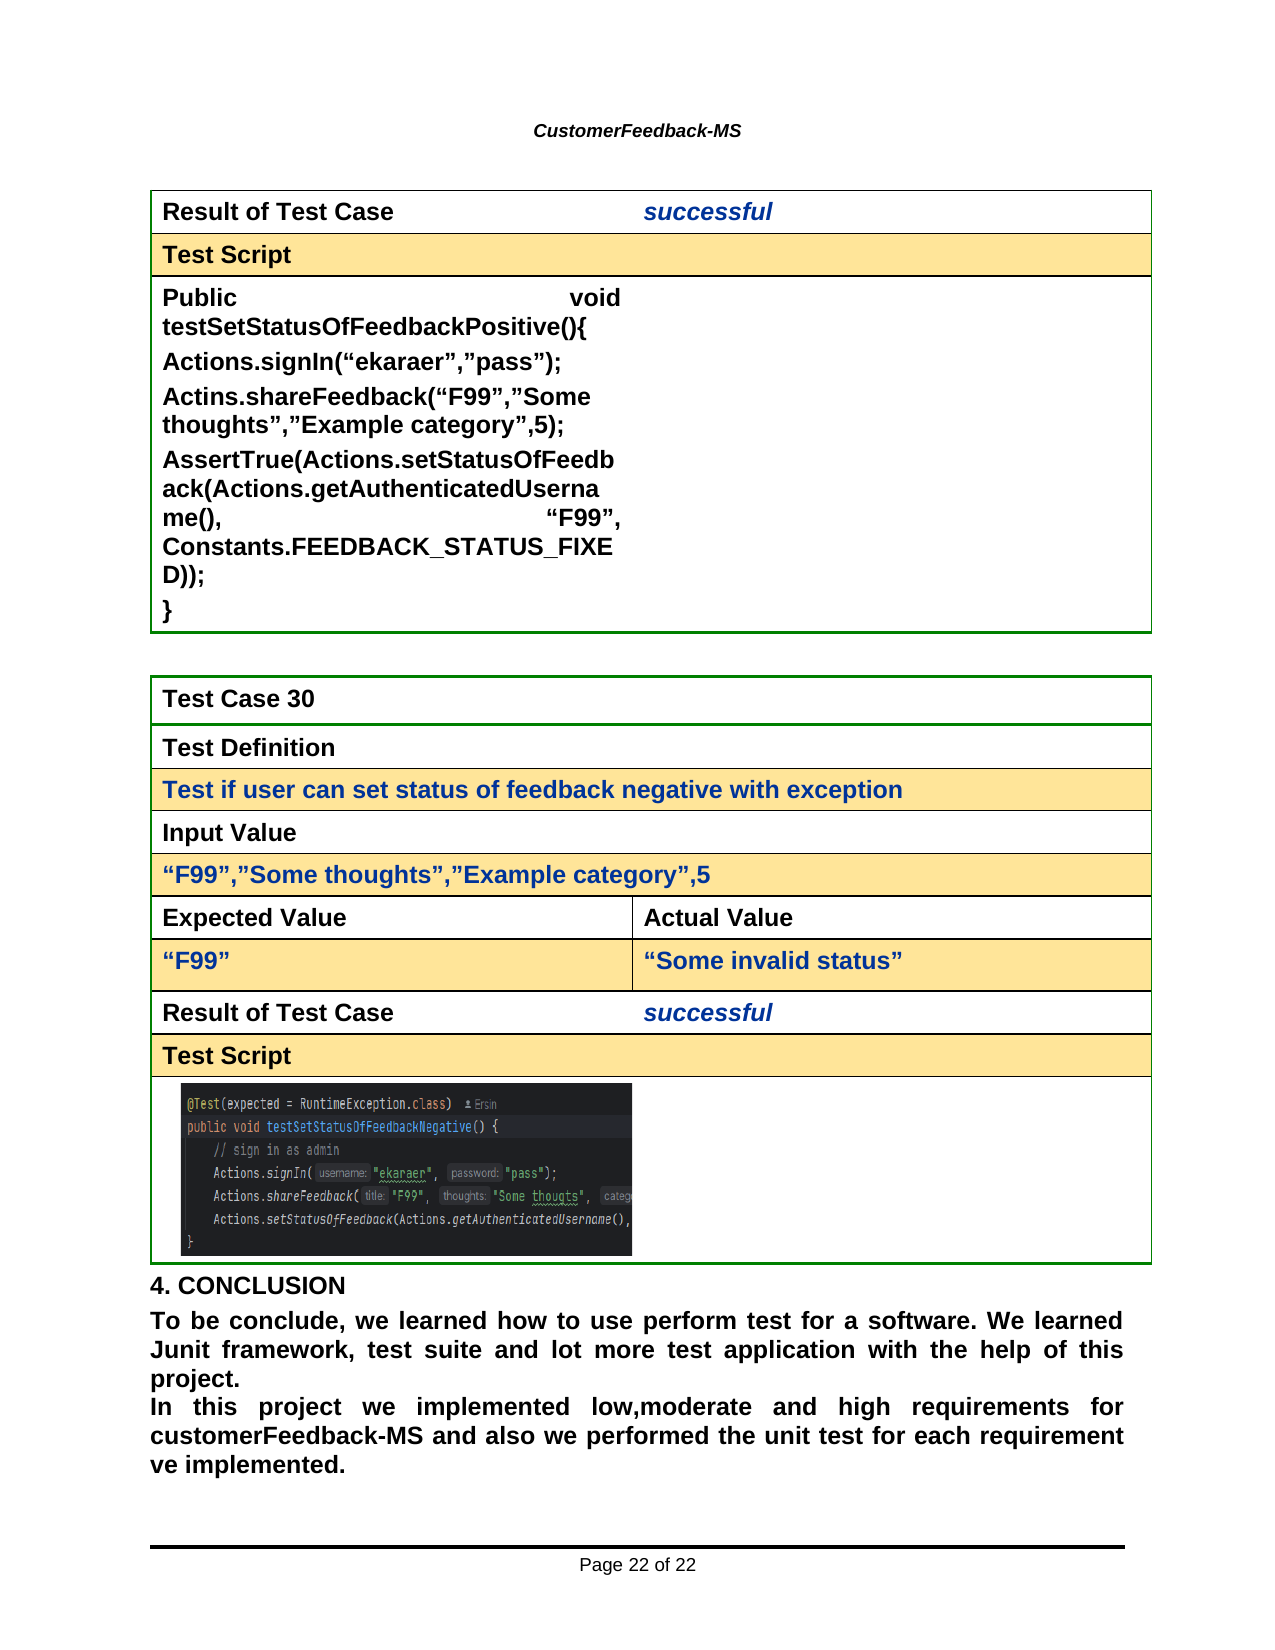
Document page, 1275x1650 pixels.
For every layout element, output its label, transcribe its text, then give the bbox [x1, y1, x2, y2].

table_cell Test Definition [152, 726, 1151, 767]
table_cell Test Script [152, 1035, 632, 1076]
table_cell Actual Value [633, 897, 1151, 938]
text 4. CONCLUSION [150, 1271, 1125, 1300]
table_cell [632, 277, 1151, 631]
table_cell “F99”,”Some thoughts”,”Example category”,5 [152, 854, 1151, 895]
table_cell [152, 1077, 632, 1262]
table_cell [632, 1035, 1151, 1076]
table_cell “Some invalid status” [633, 940, 1151, 990]
table_cell successful [632, 992, 1151, 1033]
table_cell Result of Test Case [152, 992, 632, 1033]
table_cell successful [632, 191, 1151, 232]
table_cell Result of Test Case [152, 191, 632, 232]
table_cell Test if user can set status of feedback negative with exception [152, 769, 1151, 810]
table_cell “F99” [152, 940, 632, 990]
text To be conclude, we learned how to use perform test for a software. We learned Junit framework, test suite and lot more test application with the help of this project. In this project we implemented low,moderate and high requirements for customerFeedback-MS and also we performed the unit test for each requirement ve implemented. [150, 1306, 1125, 1479]
table_cell Input Value [152, 811, 1151, 853]
table_header Test Case 30 [152, 678, 1151, 723]
table_cell Expected Value [152, 897, 632, 938]
table_cell Public void testSetStatusOfFeedbackPositive(){ Actions.signIn(“ekaraer”,”pass”); Actins.shareFeedback(“F99”,”Some thoughts”,”Example category”,5); AssertTrue(Actions.setStatusOfFeedback(Actions.getAuthenticatedUsername(), “F99”, Constants.FEEDBACK_STATUS_FIXED)); } [152, 277, 632, 631]
table_cell Test Script [152, 234, 632, 275]
table_cell [632, 234, 1151, 275]
table_cell [632, 1077, 1151, 1262]
